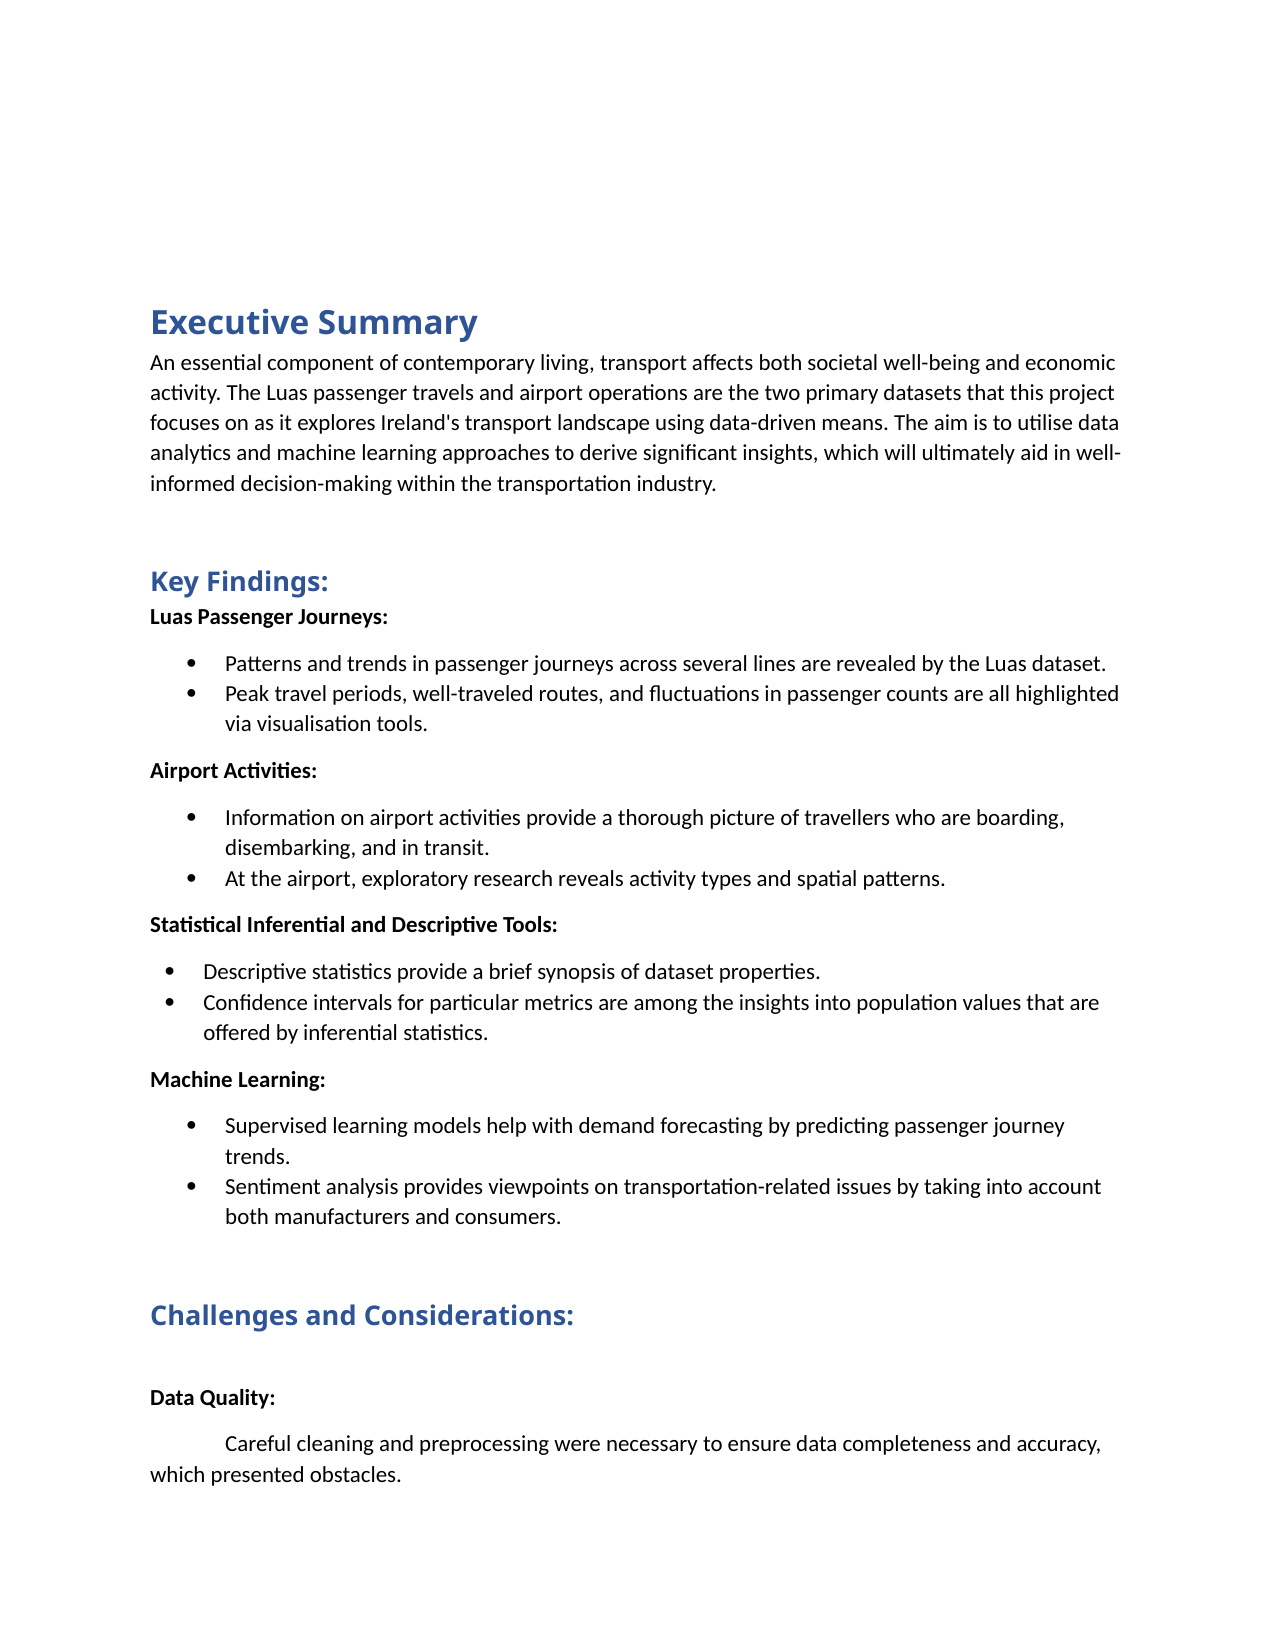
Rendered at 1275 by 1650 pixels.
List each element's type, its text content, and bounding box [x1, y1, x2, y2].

text Machine Learning: [150, 1065, 1125, 1093]
list Information on airport activities provide a thorough picture of travellers who are boarding, disembarking, and in transit. [187, 803, 1125, 862]
text Luas Passenger Journeys: [150, 602, 1125, 630]
list Patterns and trends in passenger journeys across several lines are revealed by the Luas dataset. [187, 649, 1125, 677]
list Peak travel periods, well-traveled routes, and fluctuations in passenger counts are all highlighted via visualisation tools. [187, 679, 1125, 738]
text Careful cleaning and preprocessing were necessary to ensure data completeness and accuracy, which presented obstacles. [150, 1429, 1125, 1488]
text Airport Activities: [150, 756, 1125, 784]
text Statistical Inferential and Descriptive Tools: [150, 911, 1125, 939]
list At the airport, exploratory research reveals activity types and spatial patterns. [187, 864, 1125, 892]
list Descriptive statistics provide a brief synopsis of dataset properties. [166, 957, 1125, 986]
subtitle Challenges and Considerations: [150, 1296, 1125, 1333]
list Sentiment analysis provides viewpoints on transportation-related issues by taking into account both manufacturers and consumers. [187, 1172, 1125, 1230]
subtitle Executive Summary [150, 299, 1125, 344]
list Supervised learning models help with demand forecasting by predicting passenger journey trends. [187, 1112, 1125, 1170]
list Confidence intervals for particular metrics are among the insights into population values that are offered by inferential statistics. [166, 988, 1125, 1046]
text Data Quality: [150, 1383, 1125, 1411]
subtitle Key Findings: [150, 562, 1125, 599]
text An essential component of contemporary living, transport affects both societal well-being and economic activity. The Luas passenger travels and airport operations are the two primary datasets that this project focuses on as it explores Ireland's transport landscape using data-driven means. The aim is to utilise data analytics and machine learning approaches to derive significant insights, which will ultimately aid in well-informed decision-making within the transportation industry. [150, 348, 1125, 497]
